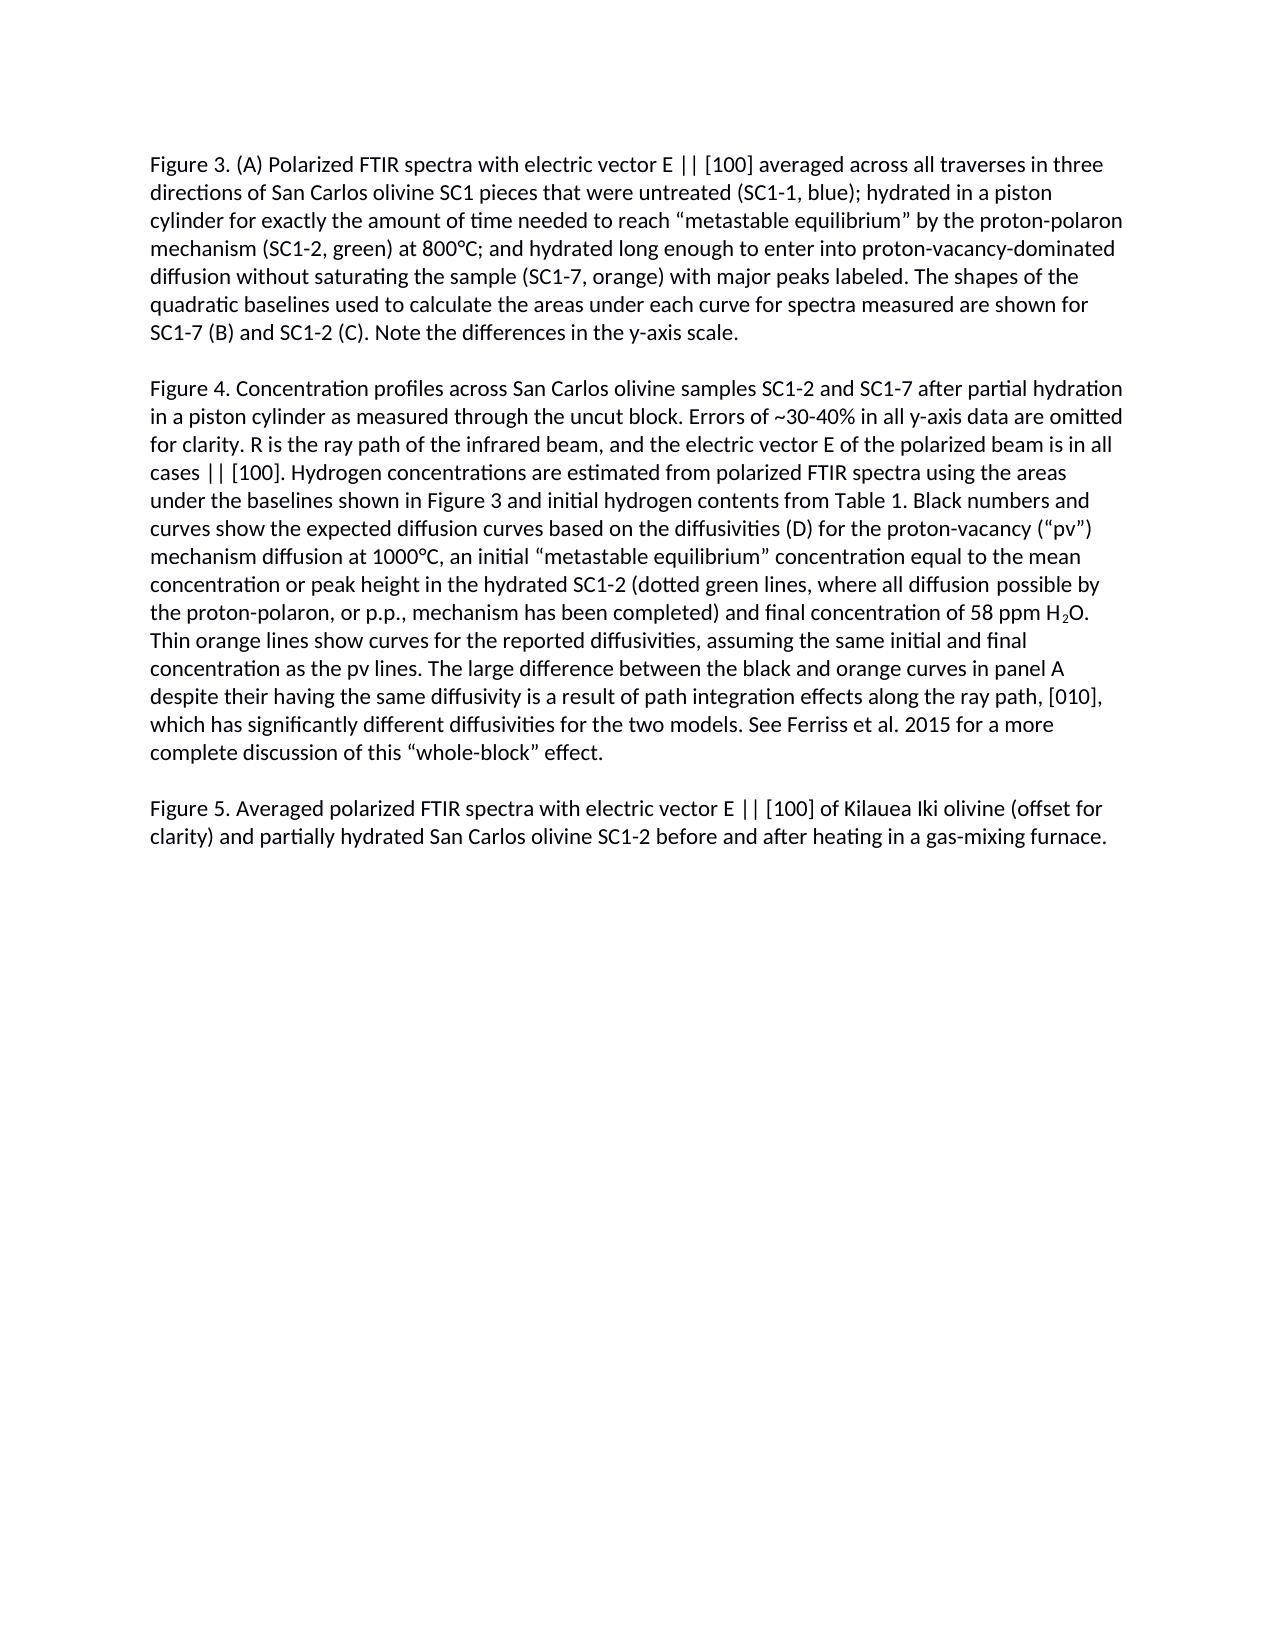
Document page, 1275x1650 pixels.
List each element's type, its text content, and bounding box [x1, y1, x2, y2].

text Figure 5. Averaged polarized FTIR spectra with electric vector E || [100] of Kilauea Iki olivine (offset for clarity) and partially hydrated San Carlos olivine SC1-2 before and after heating in a gas-mixing furnace. [150, 794, 1125, 851]
text Figure 4. Concentration profiles across San Carlos olivine samples SC1-2 and SC1-7 after partial hydration in a piston cylinder as measured through the uncut block. Errors of ~30-40% in all y-axis data are omitted for clarity. R is the ray path of the infrared beam, and the electric vector E of the polarized beam is in all cases || [100]. Hydrogen concentrations are estimated from polarized FTIR spectra using the areas under the baselines shown in Figure 3 and initial hydrogen contents from Table 1. Black numbers and curves show the expected diffusion curves based on the diffusivities (D) for the proton-vacancy (“pv”) mechanism diffusion at 1000°C, an initial “metastable equilibrium” concentration equal to the mean concentration or peak height in the hydrated SC1-2 (dotted green lines, where all diffusion possible by the proton-polaron, or p.p., mechanism has been completed) and final concentration of 58 ppm H2O. Thin orange lines show curves for the reported diffusivities, assuming the same initial and final concentration as the pv lines. The large difference between the black and orange curves in panel A despite their having the same diffusivity is a result of path integration effects along the ray path, [010], which has significantly different diffusivities for the two models. See Ferriss et al. 2015 for a more complete discussion of this “whole-block” effect. [150, 374, 1125, 766]
text Figure 3. (A) Polarized FTIR spectra with electric vector E || [100] averaged across all traverses in three directions of San Carlos olivine SC1 pieces that were untreated (SC1-1, blue); hydrated in a piston cylinder for exactly the amount of time needed to reach “metastable equilibrium” by the proton-polaron mechanism (SC1-2, green) at 800°C; and hydrated long enough to enter into proton-vacancy-dominated diffusion without saturating the sample (SC1-7, orange) with major peaks labeled. The shapes of the quadratic baselines used to calculate the areas under each curve for spectra measured are shown for SC1-7 (B) and SC1-2 (C). Note the differences in the y-axis scale. [150, 150, 1125, 346]
